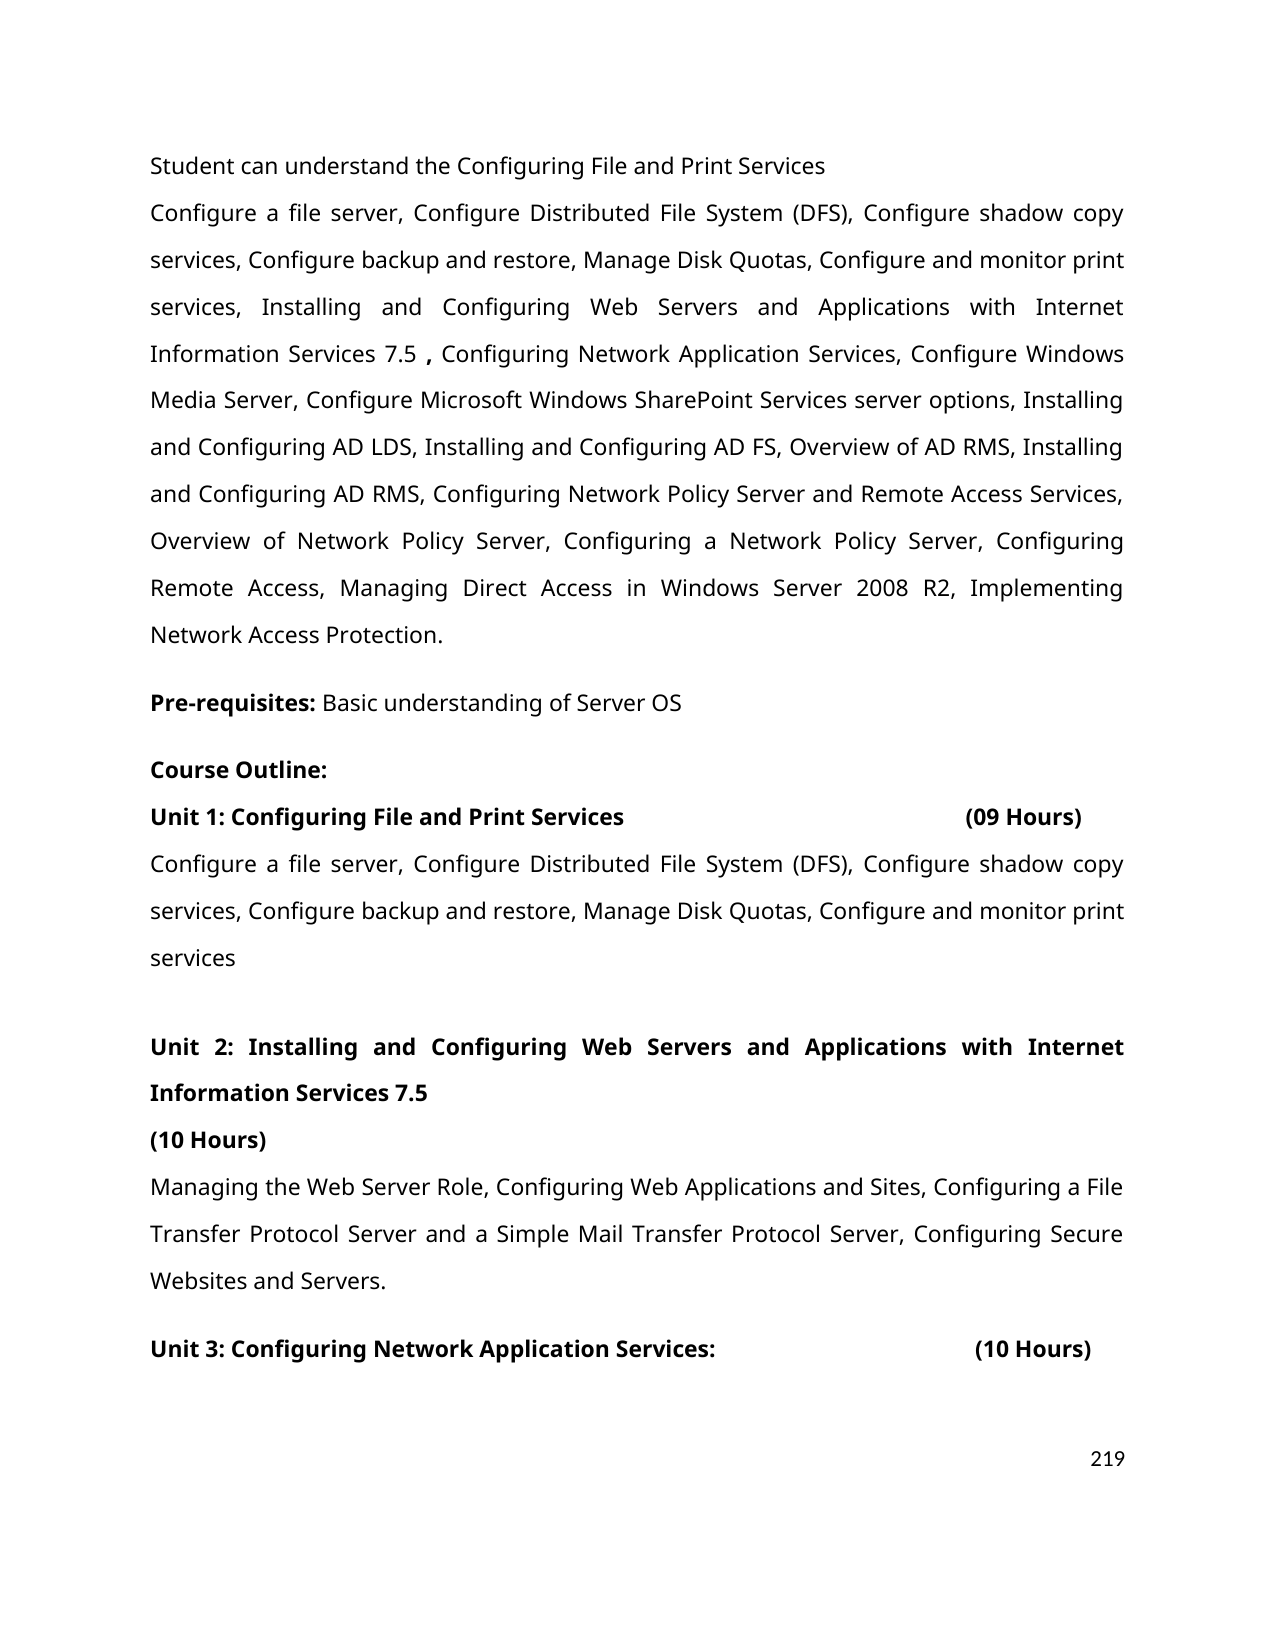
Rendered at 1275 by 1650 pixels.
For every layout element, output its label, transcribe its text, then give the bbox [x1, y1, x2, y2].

text Course Outline: [150, 754, 1125, 785]
text Pre-requisites: Basic understanding of Server OS [150, 686, 1125, 718]
text Configure a file server, Configure Distributed File System (DFS), Configure shadow copy services, Configure backup and restore, Manage Disk Quotas, Configure and monitor print services [150, 848, 1125, 973]
text Student can understand the Configuring File and Print Services [150, 150, 1125, 181]
text Unit 2: Installing and Configuring Web Servers and Applications with Internet Information Services 7.5 (10 Hours) [150, 1031, 1125, 1156]
text Configure a file server, Configure Distributed File System (DFS), Configure shadow copy services, Configure backup and restore, Manage Disk Quotas, Configure and monitor print services, Installing and Configuring Web Servers and Applications with Internet Information Services 7.5 , Configuring Network Application Services, Configure Windows Media Server, Configure Microsoft Windows SharePoint Services server options, Installing and Configuring AD LDS, Installing and Configuring AD FS, Overview of AD RMS, Installing and Configuring AD RMS, Configuring Network Policy Server and Remote Access Services, Overview of Network Policy Server, Configuring a Network Policy Server, Configuring Remote Access, Managing Direct Access in Windows Server 2008 R2, Implementing Network Access Protection. [150, 197, 1125, 650]
text Unit 3: Configuring Network Application Services: (10 Hours) [150, 1333, 1125, 1364]
text Unit 1: Configuring File and Print Services (09 Hours) [150, 801, 1125, 832]
text Managing the Web Server Role, Configuring Web Applications and Sites, Configuring a File Transfer Protocol Server and a Simple Mail Transfer Protocol Server, Configuring Secure Websites and Servers. [150, 1171, 1125, 1296]
